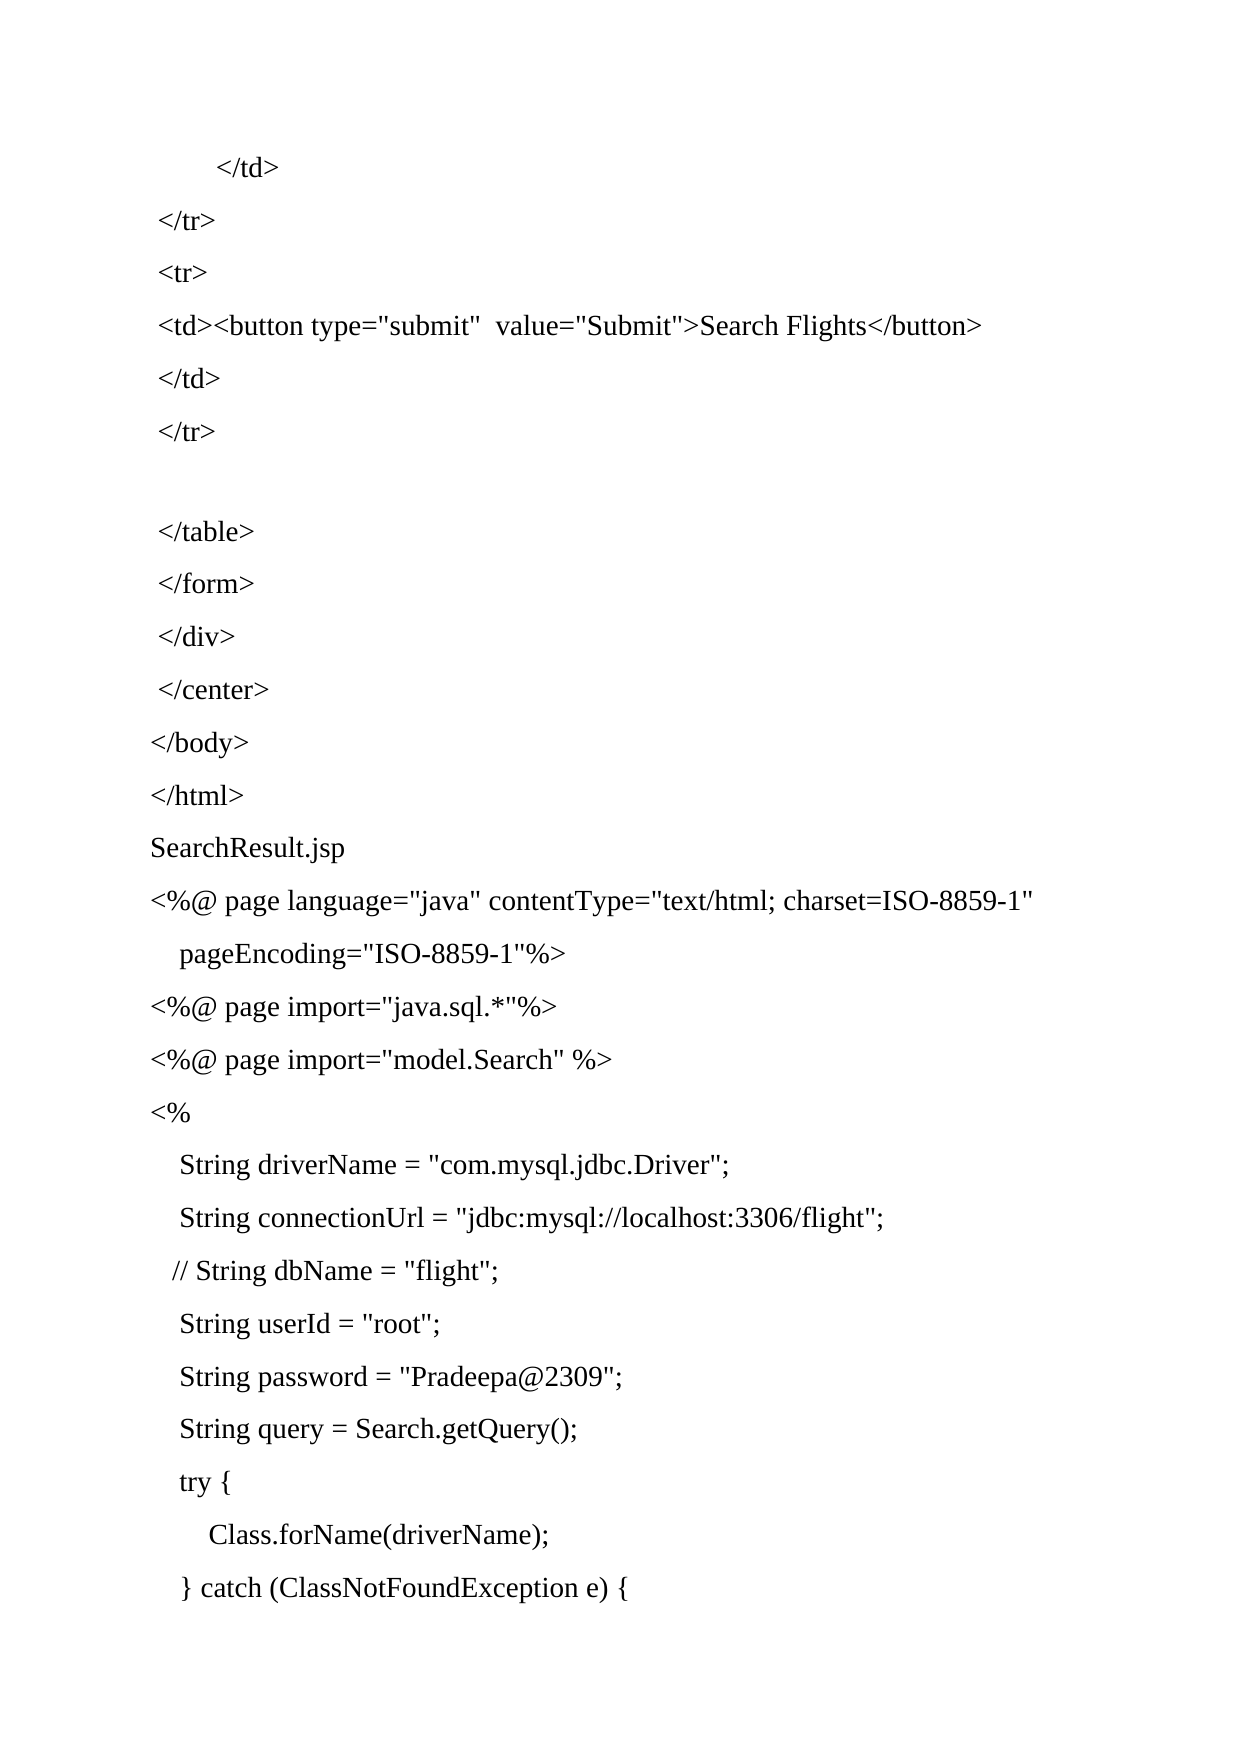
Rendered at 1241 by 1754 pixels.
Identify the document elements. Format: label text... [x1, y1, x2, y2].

text </table> [150, 514, 1090, 547]
text Class.forName(driverName); [150, 1517, 1090, 1551]
text </form> [150, 567, 1090, 600]
text </td> [150, 361, 1090, 395]
text <td><button type="submit" value="Submit">Search Flights</button> [150, 308, 1090, 342]
text </td> [150, 150, 1090, 183]
text String driverName = "com.mysql.jdbc.Driver"; [150, 1147, 1090, 1181]
text <% [150, 1095, 1090, 1128]
text // String dbName = "flight"; [150, 1253, 1090, 1287]
text </tr> [150, 203, 1090, 236]
text </body> [150, 725, 1090, 758]
text try { [150, 1464, 1090, 1498]
text String userId = "root"; [150, 1306, 1090, 1339]
text SearchResult.jsp [150, 831, 1090, 864]
text <%@ page import="model.Search" %> [150, 1042, 1090, 1075]
text String query = Search.getQuery(); [150, 1412, 1090, 1445]
text String connectionUrl = "jdbc:mysql://localhost:3306/flight"; [150, 1200, 1090, 1234]
text <%@ page import="java.sql.*"%> [150, 989, 1090, 1023]
text </tr> [150, 414, 1090, 448]
text </div> [150, 619, 1090, 653]
text } catch (ClassNotFoundException e) { [150, 1570, 1090, 1603]
text String password = "Pradeepa@2309"; [150, 1359, 1090, 1392]
text </html> [150, 778, 1090, 811]
text <tr> [150, 256, 1090, 289]
text <%@ page language="java" contentType="text/html; charset=ISO-8859-1" [150, 883, 1090, 917]
text </center> [150, 672, 1090, 706]
text pageEncoding="ISO-8859-1"%> [150, 936, 1090, 970]
